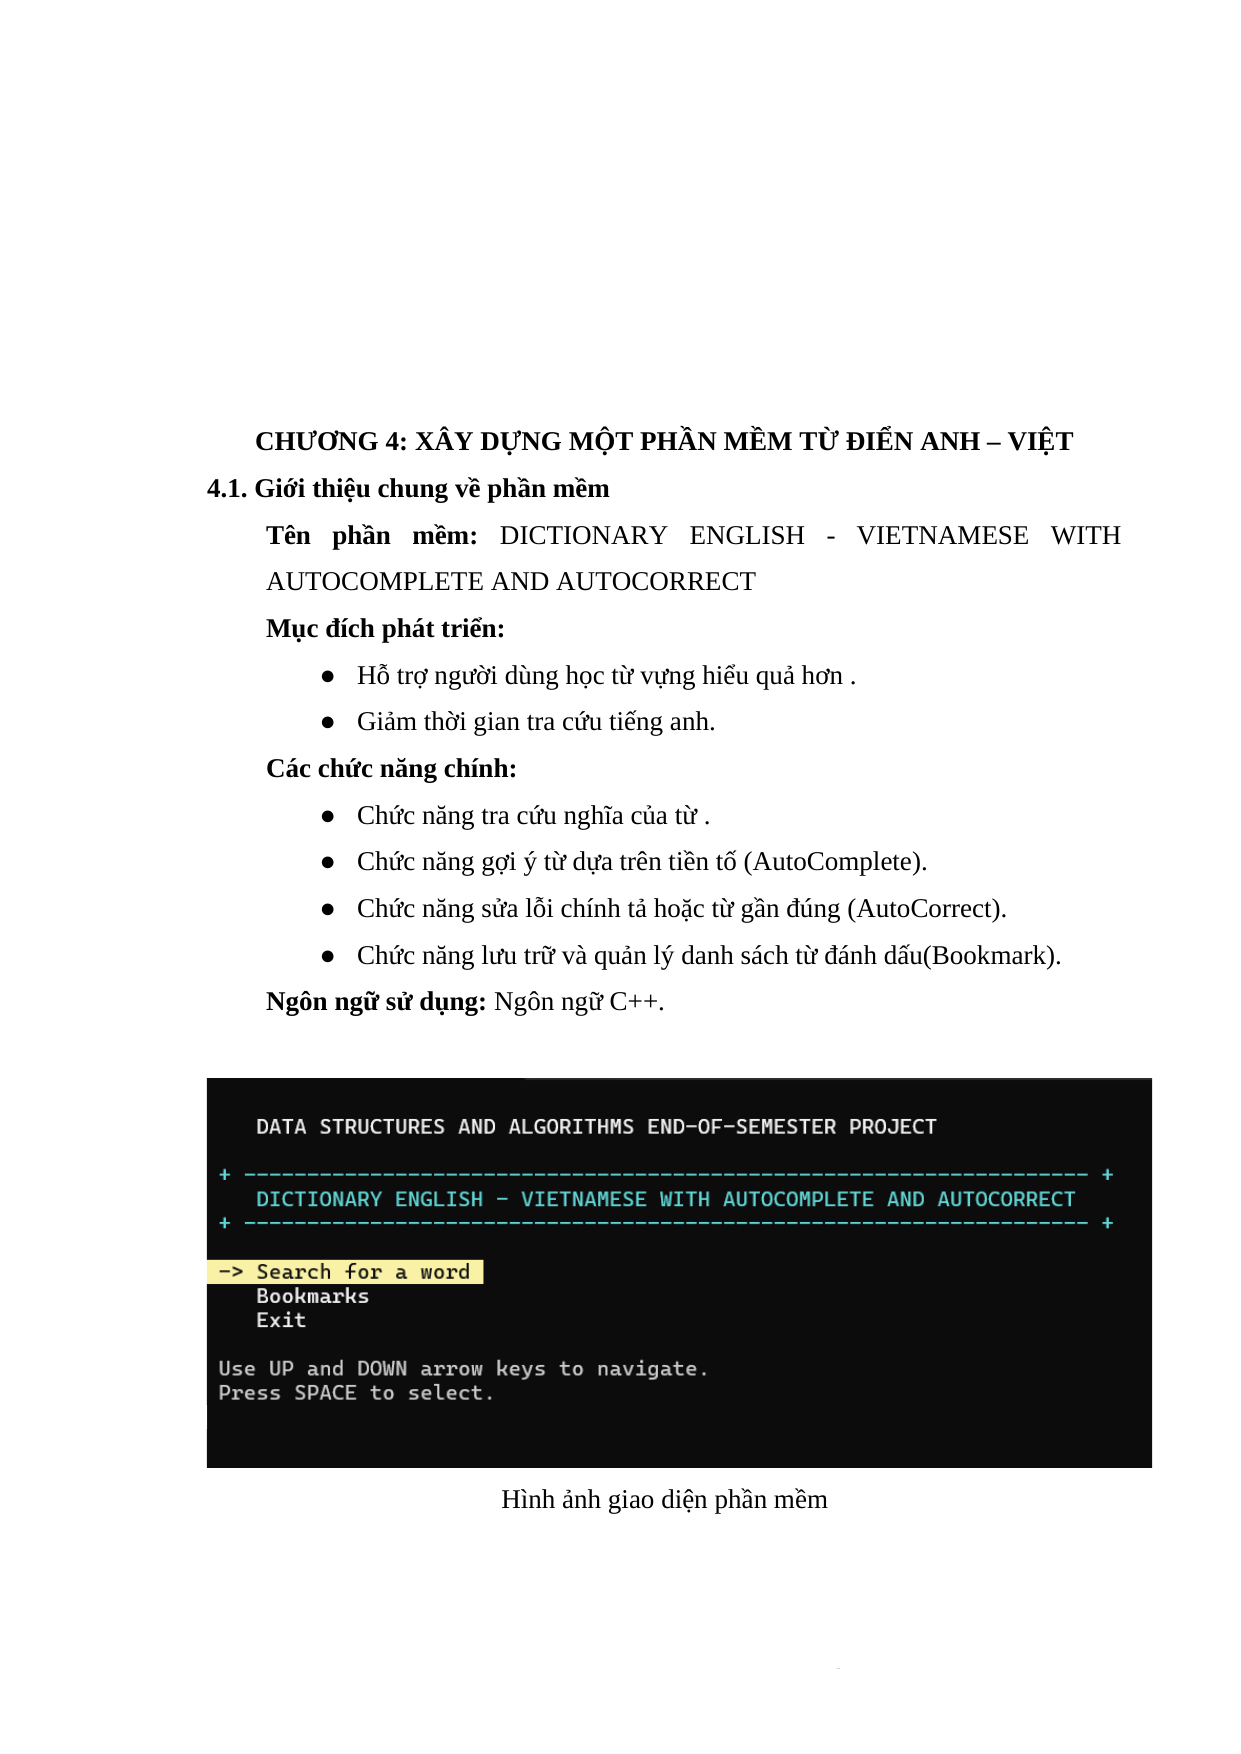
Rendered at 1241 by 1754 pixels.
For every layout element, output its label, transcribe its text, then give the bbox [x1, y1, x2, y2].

list Chức năng sửa lỗi chính tả hoặc từ gần đúng (AutoCorrect). [319, 892, 1122, 923]
text Ngôn ngữ sử dụng: Ngôn ngữ C++. [266, 985, 1122, 1017]
list Chức năng gợi ý từ dựa trên tiền tố (AutoComplete). [319, 845, 1122, 877]
subtitle 4.1. Giới thiệu chung về phần mềm [207, 472, 1122, 503]
text Các chức năng chính: [207, 752, 1122, 783]
subtitle CHƯƠNG 4: XÂY DỰNG MỘT PHẦN MỀM TỪ ĐIỂN ANH – VIỆT [207, 425, 1122, 457]
text Hình ảnh giao diện phần mềm [207, 1483, 1122, 1515]
list Hỗ trợ người dùng học từ vựng hiểu quả hơn . [319, 659, 1122, 690]
text Mục đích phát triển: [207, 612, 1122, 643]
picture [206, 1078, 1153, 1468]
text Tên phần mềm: DICTIONARY ENGLISH - VIETNAMESE WITH AUTOCOMPLETE AND AUTOCORRECT [266, 519, 1122, 597]
list Giảm thời gian tra cứu tiếng anh. [319, 705, 1122, 737]
list Chức năng lưu trữ và quản lý danh sách từ đánh dấu(Bookmark). [319, 939, 1122, 970]
list Chức năng tra cứu nghĩa của từ . [319, 799, 1122, 830]
